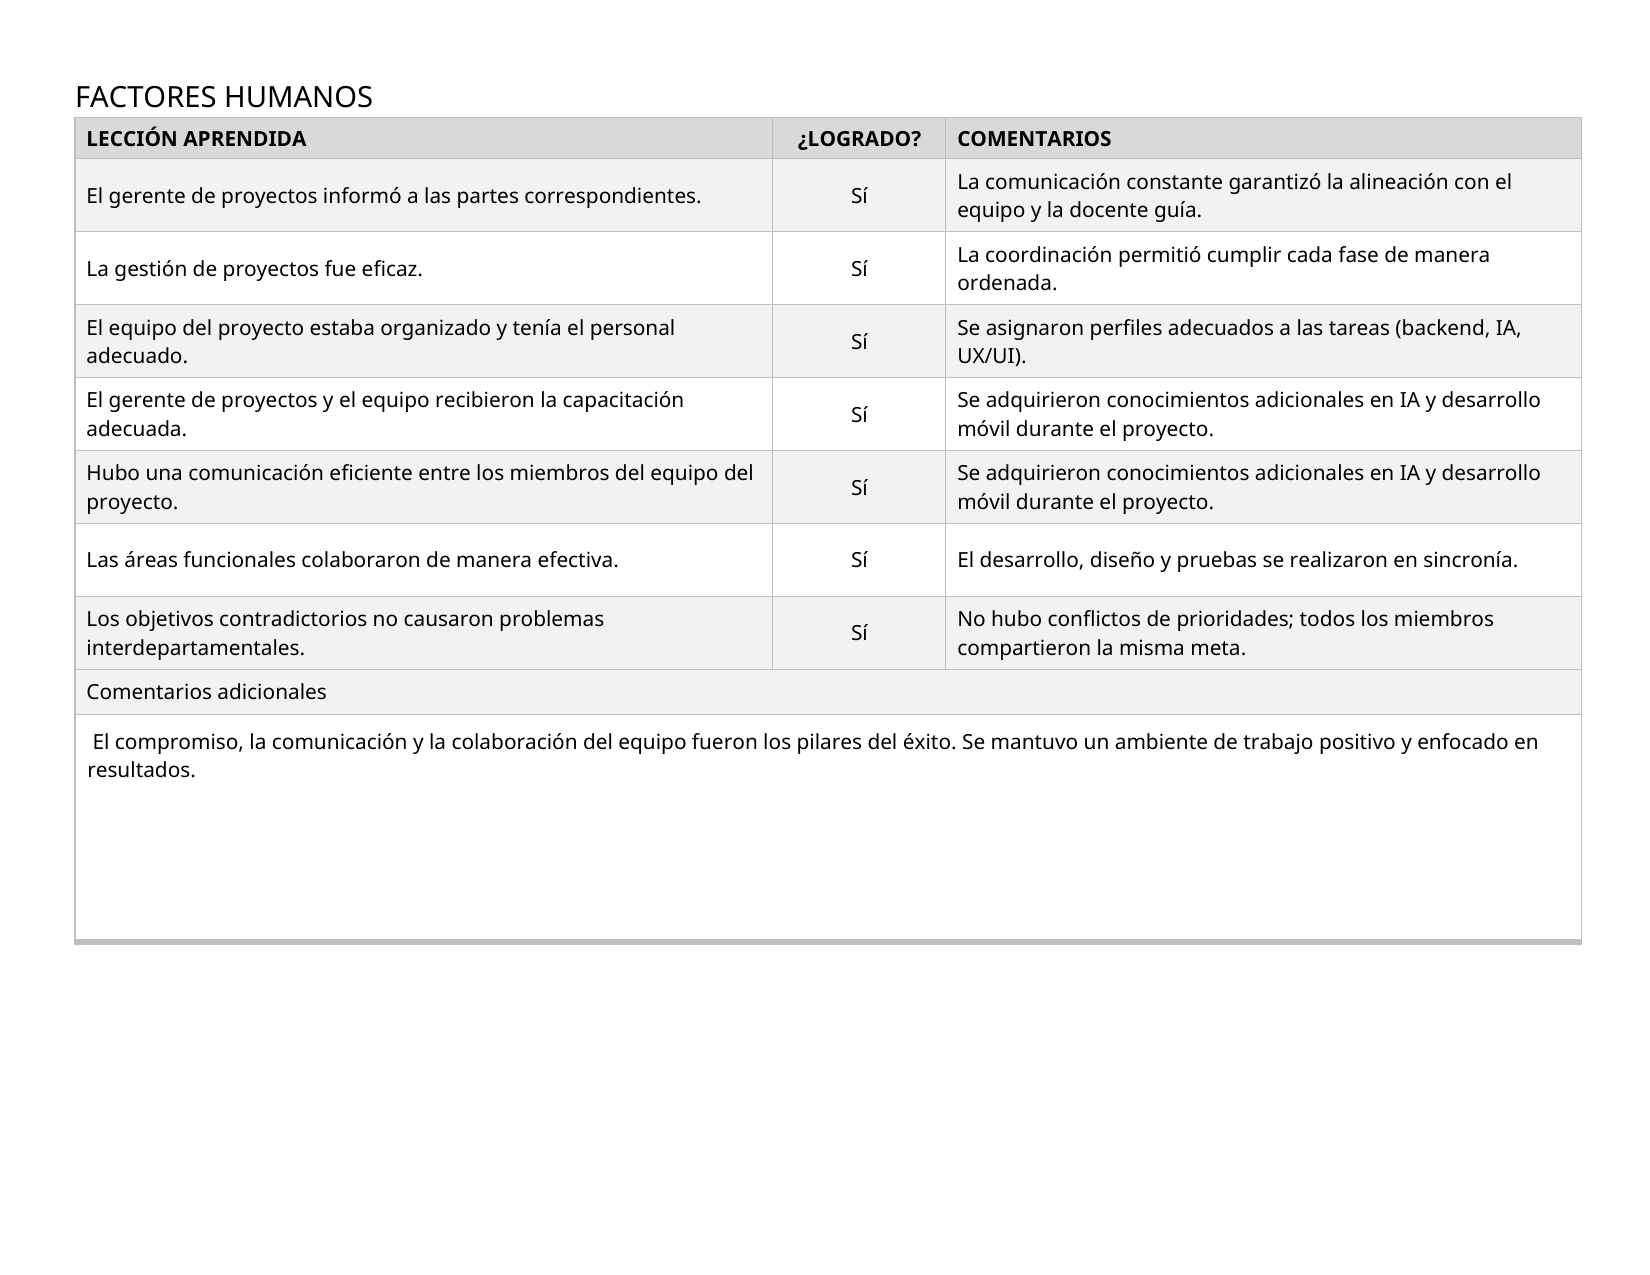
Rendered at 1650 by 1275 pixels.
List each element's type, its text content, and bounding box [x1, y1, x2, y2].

table_cell La comunicación constante garantizó la alineación con el equipo y la docente guía. [946, 159, 1581, 231]
table_cell El equipo del proyecto estaba organizado y tenía el personal adecuado. [76, 305, 772, 377]
table_cell La coordinación permitió cumplir cada fase de manera ordenada. [946, 232, 1581, 304]
table_cell Se adquirieron conocimientos adicionales en IA y desarrollo móvil durante el proyecto. [946, 378, 1581, 450]
table_cell No hubo conflictos de prioridades; todos los miembros compartieron la misma meta. [946, 597, 1581, 669]
table_cell La gestión de proyectos fue eficaz. [76, 232, 772, 304]
table_cell Se asignaron perfiles adecuados a las tareas (backend, IA, UX/UI). [946, 305, 1581, 377]
table_cell Sí [773, 305, 945, 377]
table_cell ¿LOGRADO? [773, 118, 945, 158]
table_cell Comentarios adicionales [76, 670, 1581, 714]
table_cell Sí [773, 232, 945, 304]
table_cell Los objetivos contradictorios no causaron problemas interdepartamentales. [76, 597, 772, 669]
table_header FACTORES HUMANOS [75, 75, 1581, 117]
table_cell Hubo una comunicación eficiente entre los miembros del equipo del proyecto. [76, 451, 772, 523]
table_cell Sí [773, 597, 945, 669]
table_cell LECCIÓN APRENDIDA [76, 118, 772, 158]
table_cell Sí [773, 159, 945, 231]
table_cell Sí [773, 378, 945, 450]
table_cell Sí [773, 451, 945, 523]
table_cell COMENTARIOS [946, 118, 1581, 158]
table_cell Se adquirieron conocimientos adicionales en IA y desarrollo móvil durante el proyecto. [946, 451, 1581, 523]
table_cell Las áreas funcionales colaboraron de manera efectiva. [76, 524, 772, 596]
table_cell El gerente de proyectos y el equipo recibieron la capacitación adecuada. [76, 378, 772, 450]
table_cell El desarrollo, diseño y pruebas se realizaron en sincronía. [946, 524, 1581, 596]
table_cell El compromiso, la comunicación y la colaboración del equipo fueron los pilares del éxito. Se mantuvo un ambiente de trabajo positivo y enfocado en resultados. [76, 715, 1581, 939]
table_cell El gerente de proyectos informó a las partes correspondientes. [76, 159, 772, 231]
table_cell Sí [773, 524, 945, 596]
